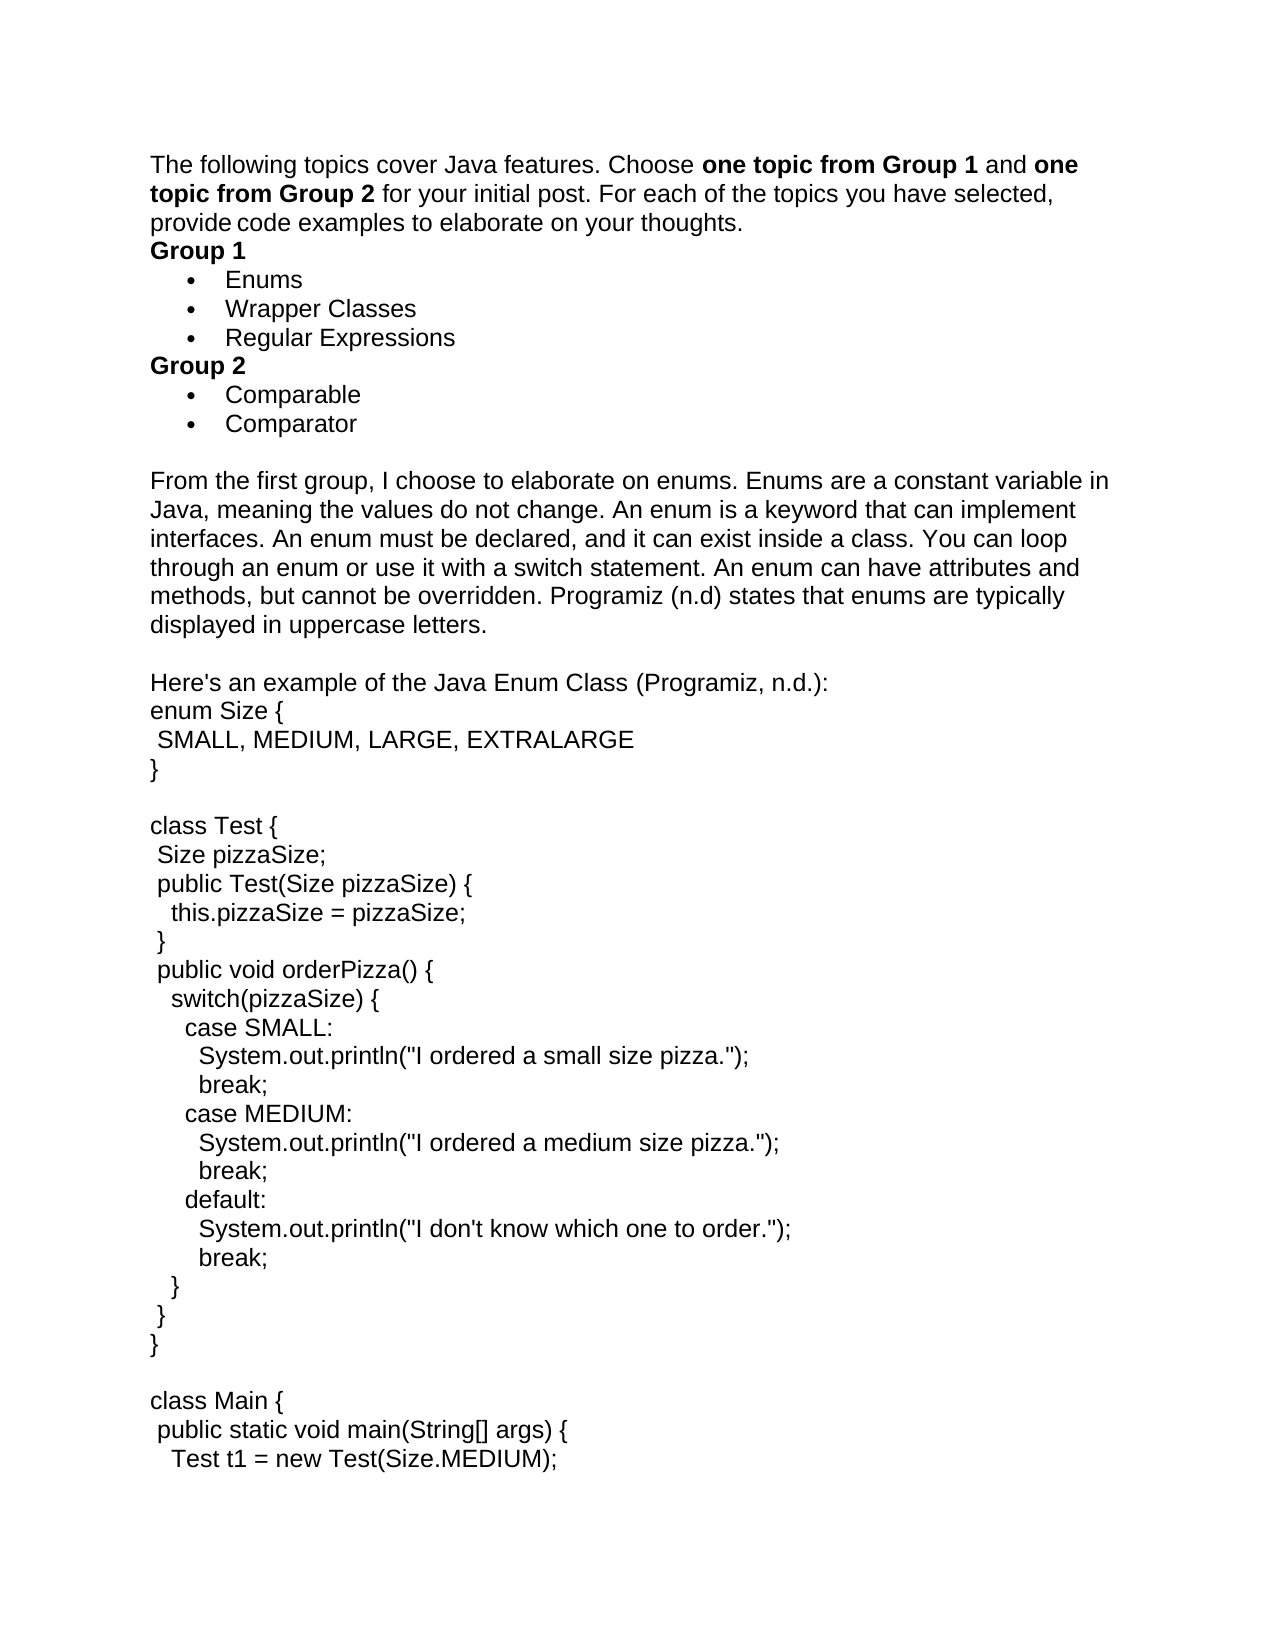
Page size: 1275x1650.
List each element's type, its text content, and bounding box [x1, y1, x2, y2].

text this.pizzaSize = pizzaSize; [150, 897, 1125, 926]
text break; [150, 1156, 1125, 1185]
text SMALL, MEDIUM, LARGE, EXTRALARGE [150, 725, 1125, 754]
text System.out.println("I don't know which one to order."); [150, 1214, 1125, 1242]
text class Test { [150, 811, 1125, 840]
text System.out.println("I ordered a medium size pizza."); [150, 1127, 1125, 1156]
text } [150, 1329, 1125, 1357]
text Group 1 [150, 236, 1125, 265]
text From the first group, I choose to elaborate on enums. Enums are a constant variable in Java, meaning the values do not change. An enum is a keyword that can implement interfaces. An enum must be declared, and it can exist inside a class. You can loop through an enum or use it with a switch statement. An enum can have attributes and methods, but cannot be overridden. Programiz (n.d) states that enums are typically displayed in uppercase letters. [150, 466, 1125, 639]
text } [150, 1300, 1125, 1329]
text public static void main(String[] args) { [150, 1415, 1125, 1444]
text The following topics cover Java features. Choose one topic from Group 1 and one topic from Group 2 for your initial post. For each of the topics you have selected, provide code examples to elaborate on your thoughts. [150, 150, 1125, 236]
text Here's an example of the Java Enum Class (Programiz, n.d.): [150, 667, 1125, 696]
text break; [150, 1242, 1125, 1271]
text switch(pizzaSize) { [150, 984, 1125, 1012]
text public void orderPizza() { [150, 955, 1125, 984]
text public Test(Size pizzaSize) { [150, 869, 1125, 897]
text System.out.println("I ordered a small size pizza."); [150, 1041, 1125, 1070]
text Test t1 = new Test(Size.MEDIUM); [150, 1444, 1125, 1472]
text class Main { [150, 1386, 1125, 1415]
list Comparator [187, 409, 1125, 437]
text enum Size { [150, 696, 1125, 725]
text case MEDIUM: [150, 1099, 1125, 1127]
text } [150, 754, 1125, 782]
list Wrapper Classes [187, 294, 1125, 322]
text case SMALL: [150, 1012, 1125, 1041]
text default: [150, 1185, 1125, 1214]
text } [150, 926, 1125, 955]
list Enums [187, 265, 1125, 294]
text } [150, 1271, 1125, 1300]
list Comparable [187, 380, 1125, 409]
text Group 2 [150, 351, 1125, 380]
list Regular Expressions [187, 322, 1125, 351]
text break; [150, 1070, 1125, 1099]
text Size pizzaSize; [150, 840, 1125, 869]
